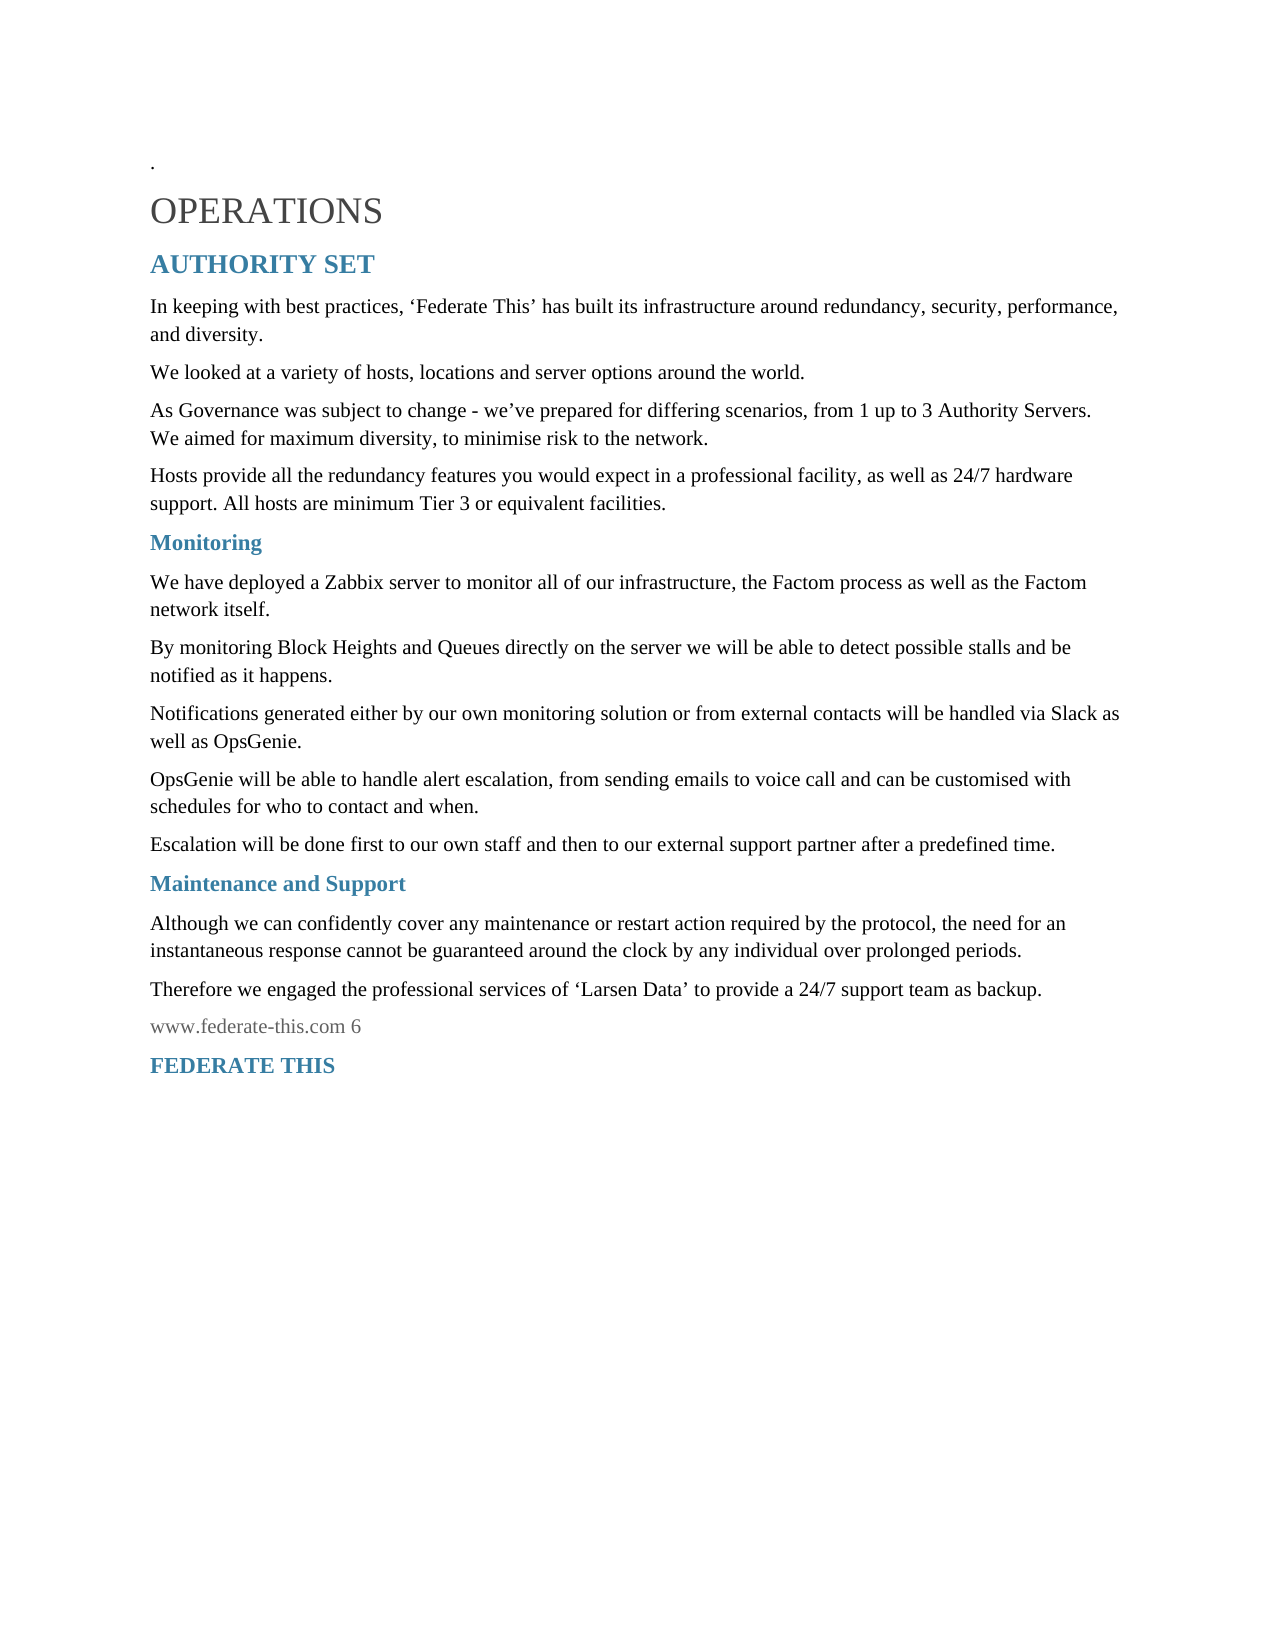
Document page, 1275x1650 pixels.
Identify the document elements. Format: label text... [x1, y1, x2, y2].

text We looked at a variety of hosts, locations and server options around the world. [150, 360, 1125, 384]
text OPERATIONS [150, 188, 1125, 231]
text FEDERATE THIS [150, 1052, 1125, 1079]
text In keeping with best practices, ‘Federate This’ has built its infrastructure around redundancy, security, performance, and diversity. [150, 294, 1125, 346]
text Hosts provide all the redundancy features you would expect in a professional facility, as well as 24/7 hardware support. All hosts are minimum Tier 3 or equivalent facilities. [150, 463, 1125, 515]
text Notifications generated either by our own monitoring solution or from external contacts will be handled via Slack as well as OpsGenie. [150, 701, 1125, 753]
text Escalation will be done first to our own staff and then to our external support partner after a predefined time. [150, 832, 1125, 856]
text As Governance was subject to change - we’ve prepared for differing scenarios, from 1 up to 3 Authority Servers. We aimed for maximum diversity, to minimise risk to the network. [150, 398, 1125, 449]
text AUTHORITY SET [150, 248, 1125, 279]
text Monitoring [150, 529, 1125, 555]
text We have deployed a Zabbix server to monitor all of our infrastructure, the Factom process as well as the Factom network itself. [150, 570, 1125, 621]
text . [150, 150, 1125, 174]
text Although we can confidently cover any maintenance or restart action required by the protocol, the need for an instantaneous response cannot be guaranteed around the clock by any individual over prolonged periods. [150, 911, 1125, 962]
text OpsGenie will be able to handle alert escalation, from sending emails to voice call and can be customised with schedules for who to contact and when. [150, 767, 1125, 818]
text Therefore we engaged the professional services of ‘Larsen Data’ to provide a 24/7 support team as backup. [150, 976, 1125, 1001]
text Maintenance and Support [150, 870, 1125, 897]
text By monitoring Block Heights and Queues directly on the server we will be able to detect possible stalls and be notified as it happens. [150, 635, 1125, 687]
text www.federate-this.com 6 [150, 1014, 1125, 1038]
